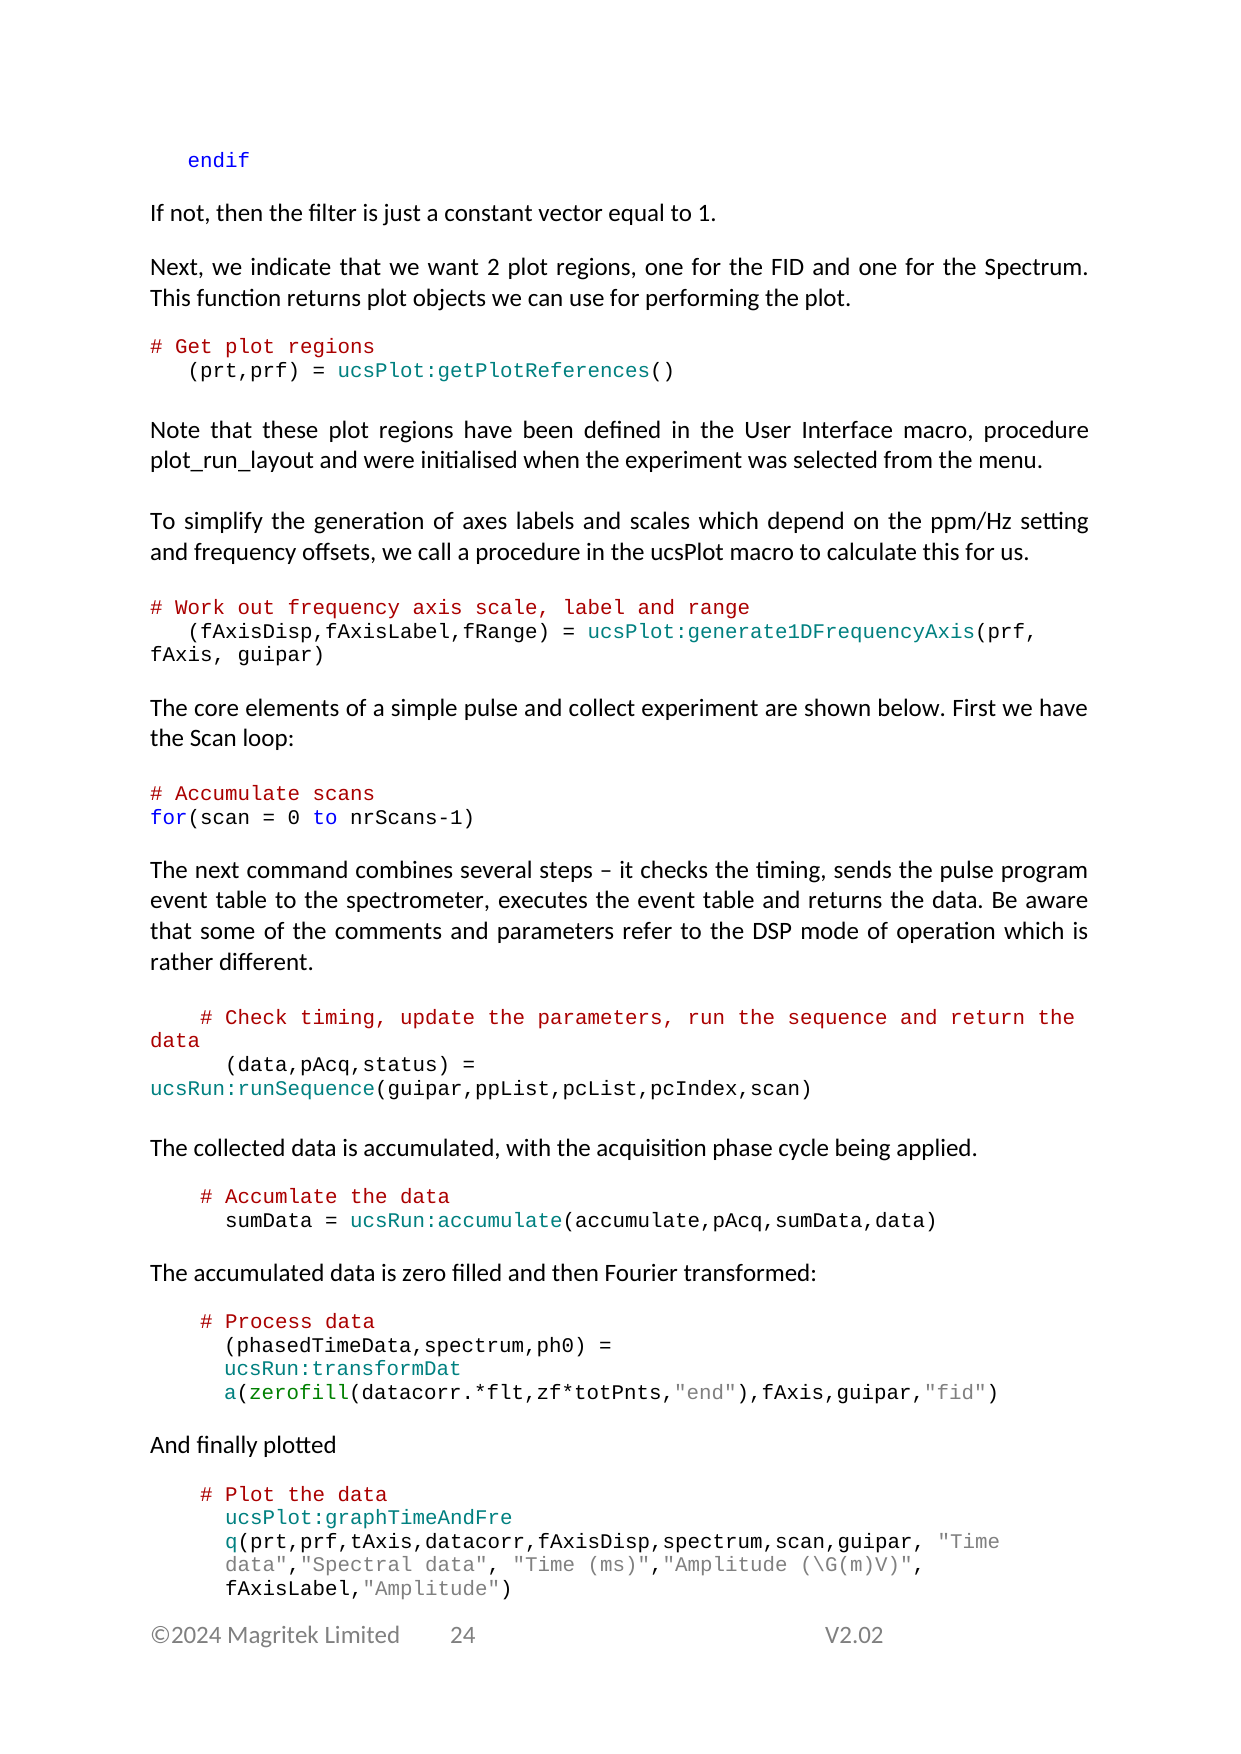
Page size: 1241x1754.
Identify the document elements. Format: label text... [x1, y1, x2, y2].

text (fAxisDisp,fAxisLabel,fRange) = ucsPlot:generate1DFrequencyAxis(prf, fAxis, guipar) [150, 621, 1090, 668]
text # Plot the data [150, 1483, 1090, 1507]
text # Accumlate the data [150, 1186, 1090, 1210]
text The accumulated data is zero filled and then Fourier transformed: [150, 1257, 1090, 1287]
text And finally plotted [150, 1429, 1090, 1460]
text The next command combines several steps – it checks the timing, sends the pulse program event table to the spectrometer, executes the event table and returns the data. Be aware that some of the comments and parameters refer to the DSP mode of operation which is rather different. [150, 854, 1090, 976]
text sumData = ucsRun:accumulate(accumulate,pAcq,sumData,data) [150, 1210, 1090, 1233]
text Note that these plot regions have been defined in the User Interface macro, procedure plot_run_layout and were initialised when the experiment was selected from the menu. [150, 414, 1090, 475]
text (phasedTimeData,spectrum,ph0) = ucsRun:transformData(zerofill(datacorr.*flt,zf*totPnts,"end"),fAxis,guipar,"fid") [224, 1335, 1090, 1406]
text for(scan = 0 to nrScans-1) [150, 807, 1090, 831]
text # Process data [150, 1311, 1090, 1335]
text The core elements of a simple pulse and collect experiment are shown below. First we have the Scan loop: [150, 692, 1090, 753]
text To simplify the generation of axes labels and scales which depend on the ppm/Hz setting and frequency offsets, we call a procedure in the ucsPlot macro to calculate this for us. [150, 506, 1090, 567]
text (data,pAcq,status) = ucsRun:runSequence(guipar,ppList,pcList,pcIndex,scan) [150, 1054, 1090, 1101]
text # Get plot regions [150, 336, 1090, 360]
text # Check timing, update the parameters, run the sequence and return the data [150, 1007, 1090, 1054]
text # Accumulate scans [150, 783, 1090, 807]
text (prt,prf) = ucsPlot:getPlotReferences() [150, 360, 1090, 383]
text endif [150, 150, 1090, 174]
text ucsPlot:graphTimeAndFreq(prt,prf,tAxis,datacorr,fAxisDisp,spectrum,scan,guipar, "Time data","Spectral data", "Time (ms)","Amplitude (\G(m)V)", fAxisLabel,"Amplitude") [225, 1507, 1090, 1602]
text # Work out frequency axis scale, label and range [150, 597, 1090, 621]
text If not, then the filter is just a constant vector equal to 1. [150, 197, 1090, 228]
text The collected data is accumulated, with the acquisition phase cycle being applied. [150, 1132, 1090, 1162]
text Next, we indicate that we want 2 plot regions, one for the FID and one for the Spectrum. This function returns plot objects we can use for performing the plot. [150, 251, 1090, 312]
